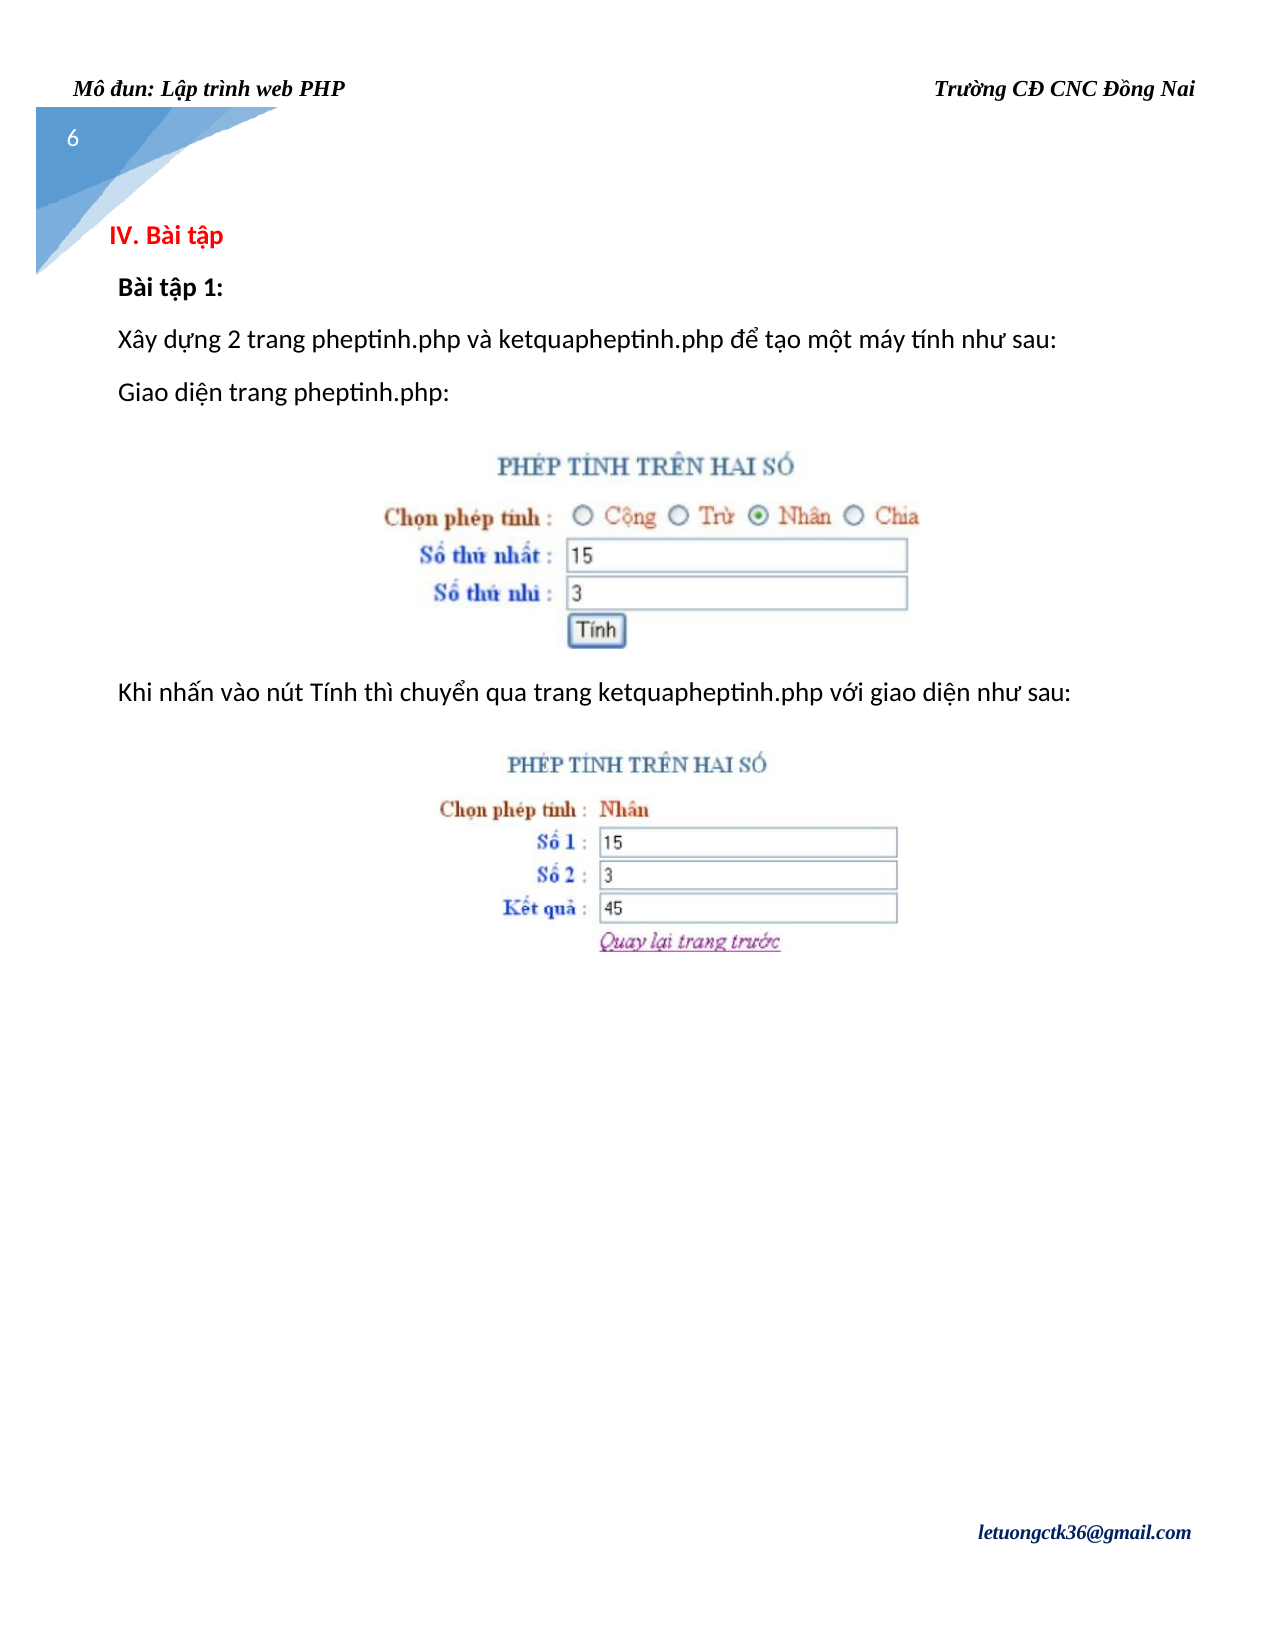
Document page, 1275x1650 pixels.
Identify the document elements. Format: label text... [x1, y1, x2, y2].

subtitle Bài tập 1: [118, 270, 1192, 303]
picture [36, 107, 279, 276]
picture [383, 450, 921, 474]
picture [439, 750, 899, 952]
text Khi nhấn vào nút Tính thì chuyển qua trang ketquapheptinh.php với giao diện như sau: [118, 474, 1192, 708]
text Xây dựng 2 trang pheptinh.php và ketquapheptinh.php để tạo một máy tính như sau: Giao diện trang pheptinh.php: [118, 323, 1086, 408]
